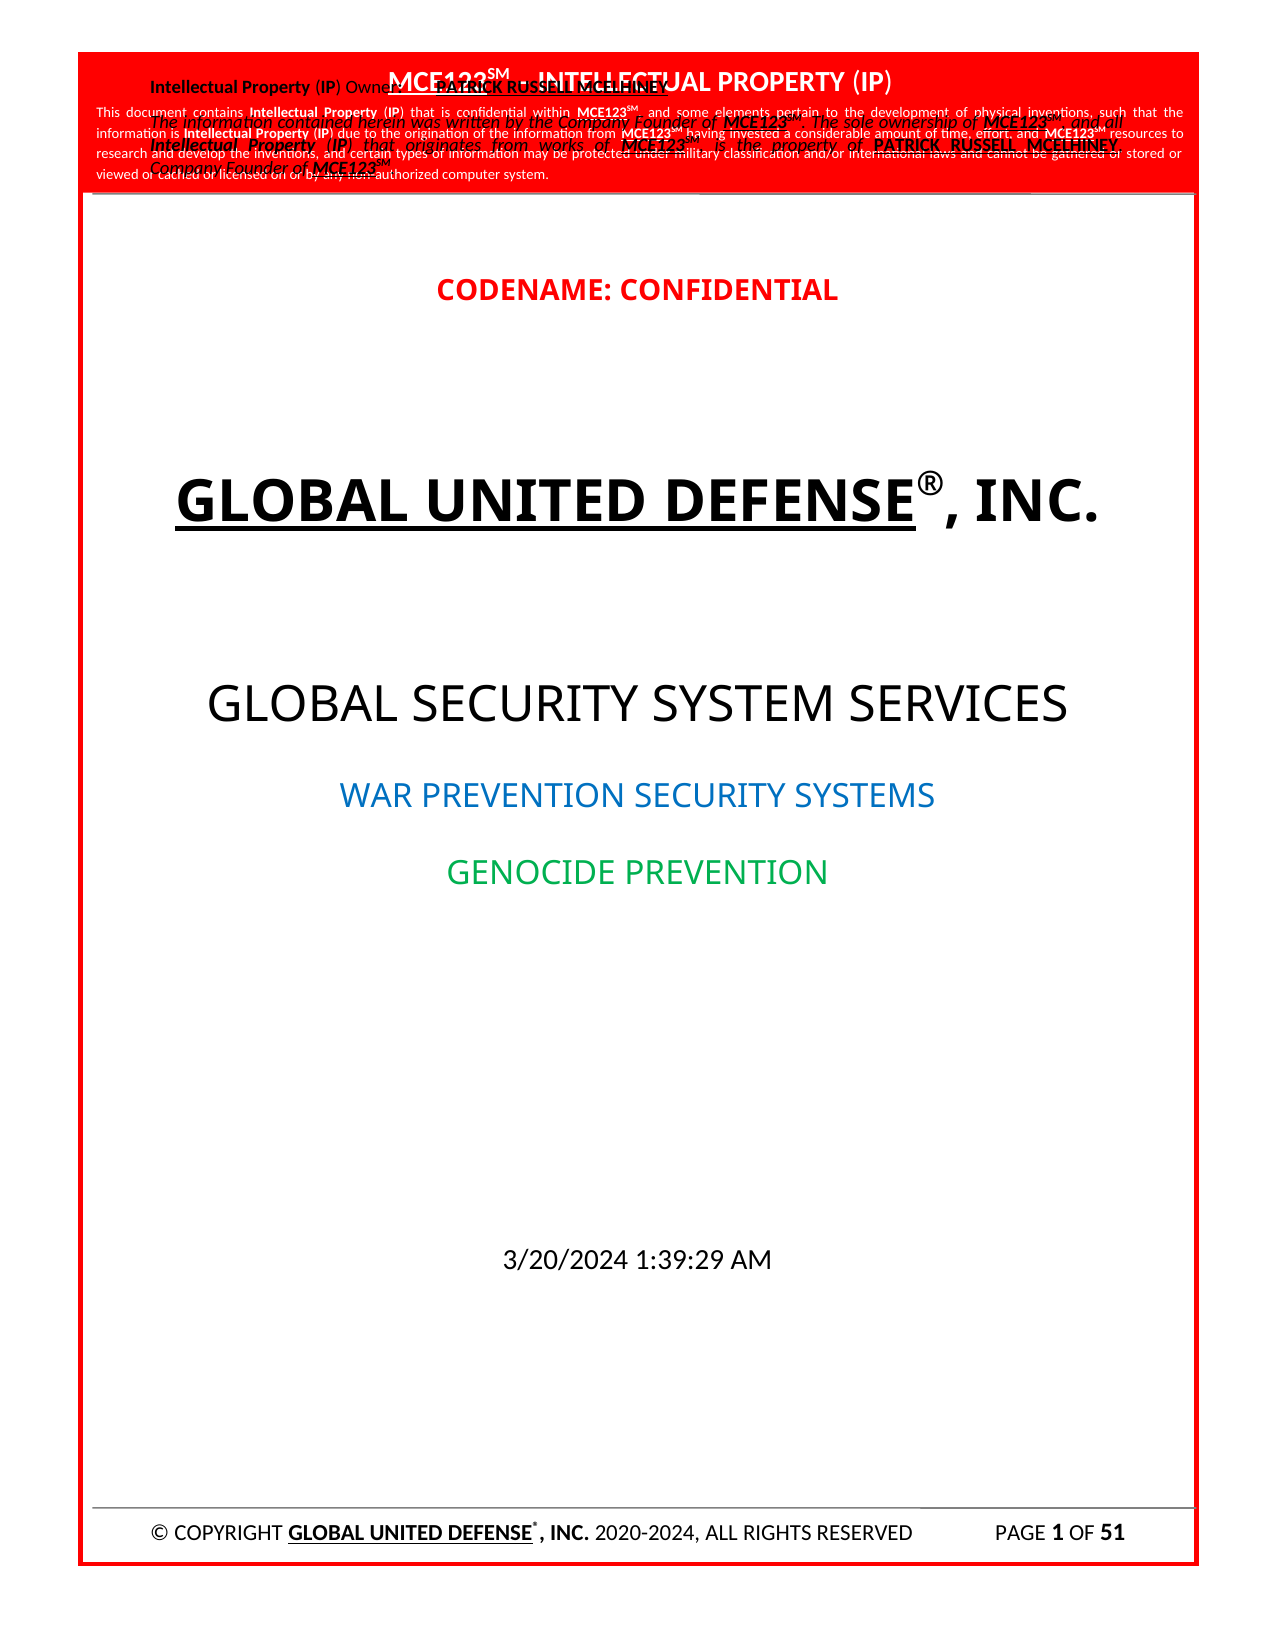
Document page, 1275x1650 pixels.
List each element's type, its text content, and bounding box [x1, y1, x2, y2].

text GLOBAL UNITED DEFENSE®, INC. [150, 459, 1125, 539]
subtitle WAR PREVENTION SECURITY SYSTEMS [150, 772, 1125, 817]
text GLOBAL SECURITY SYSTEM SERVICES [150, 668, 1125, 736]
subtitle GENOCIDE PREVENTION [150, 849, 1125, 894]
text 3/20/2024 1:39:29 AM [150, 1241, 1125, 1277]
text CODENAME: CONFIDENTIAL [150, 269, 1125, 309]
